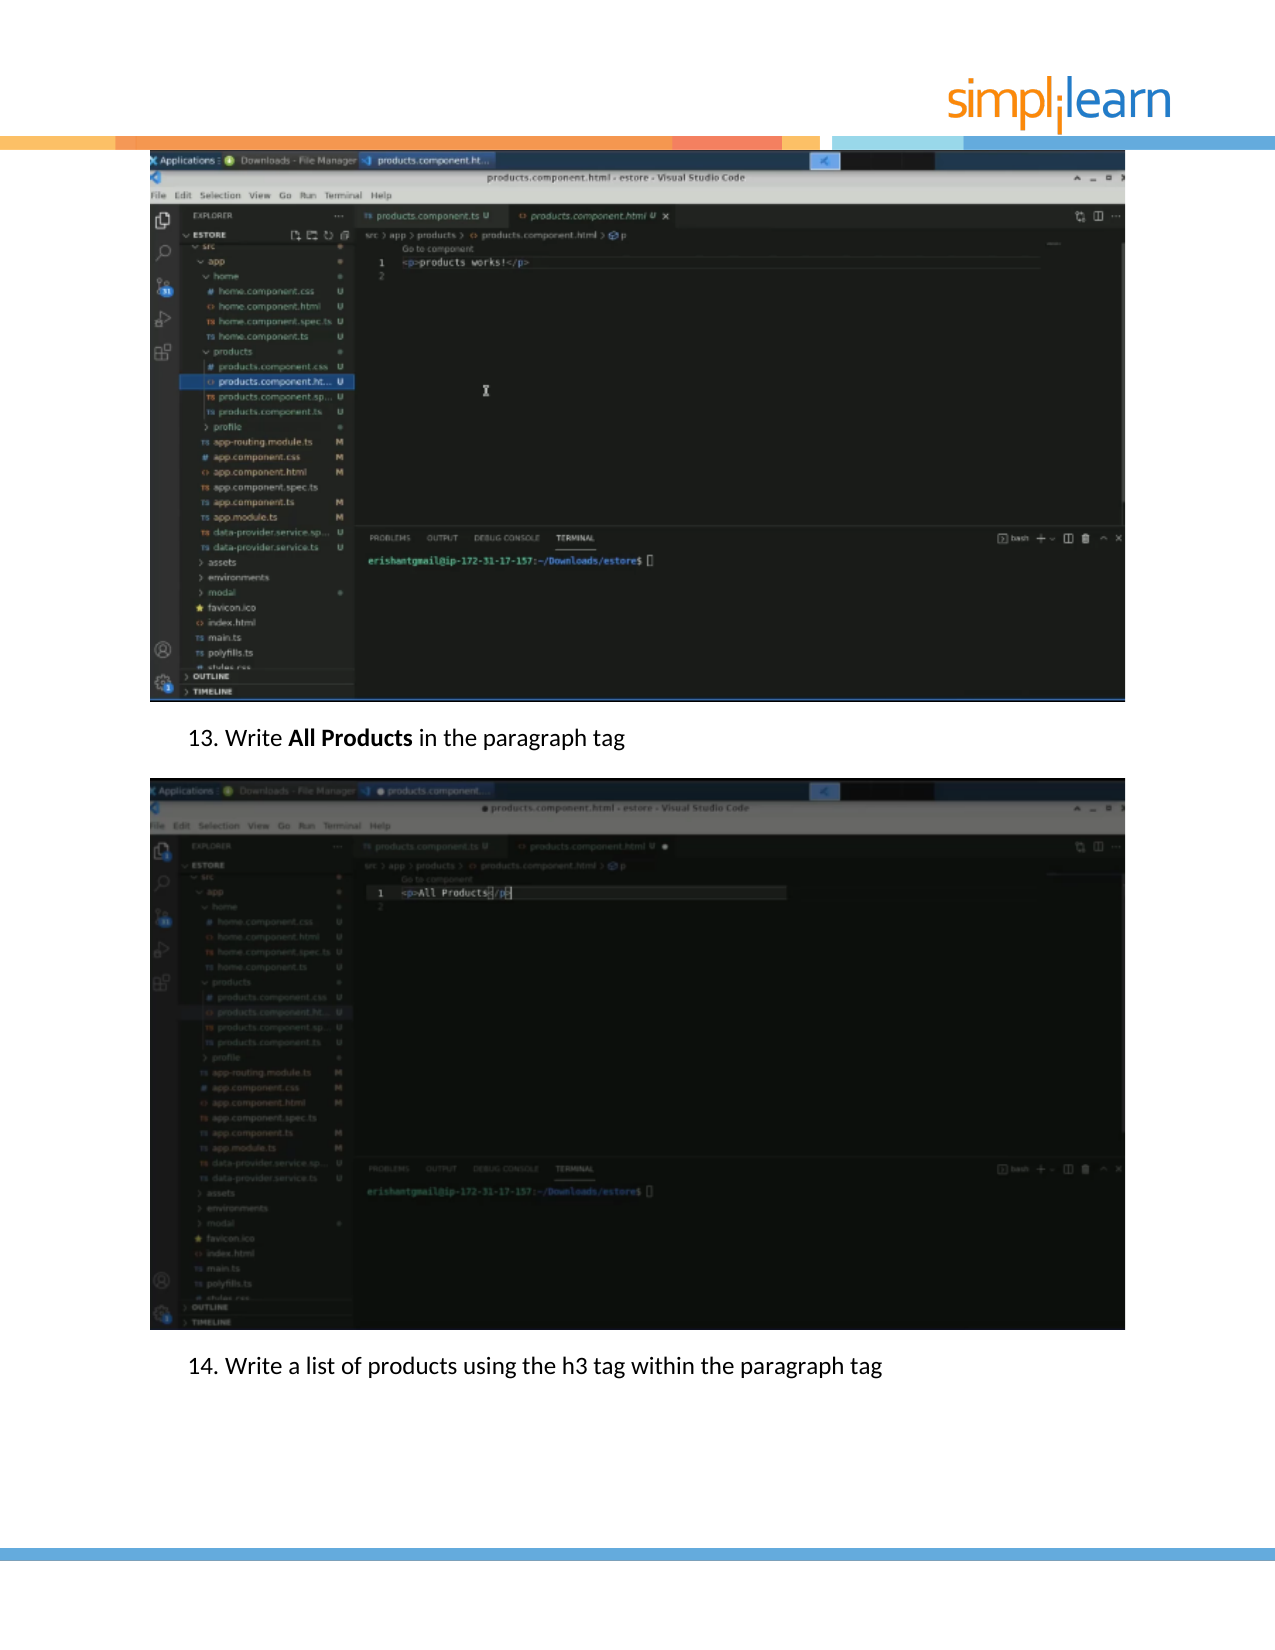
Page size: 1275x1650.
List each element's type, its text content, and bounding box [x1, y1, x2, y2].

list Write All Products in the paragraph tag [187, 722, 1125, 753]
picture [0, 76, 1275, 702]
picture [150, 778, 1125, 1330]
picture [0, 1548, 1275, 1562]
list Write a list of products using the h3 tag within the paragraph tag [187, 1350, 1125, 1381]
